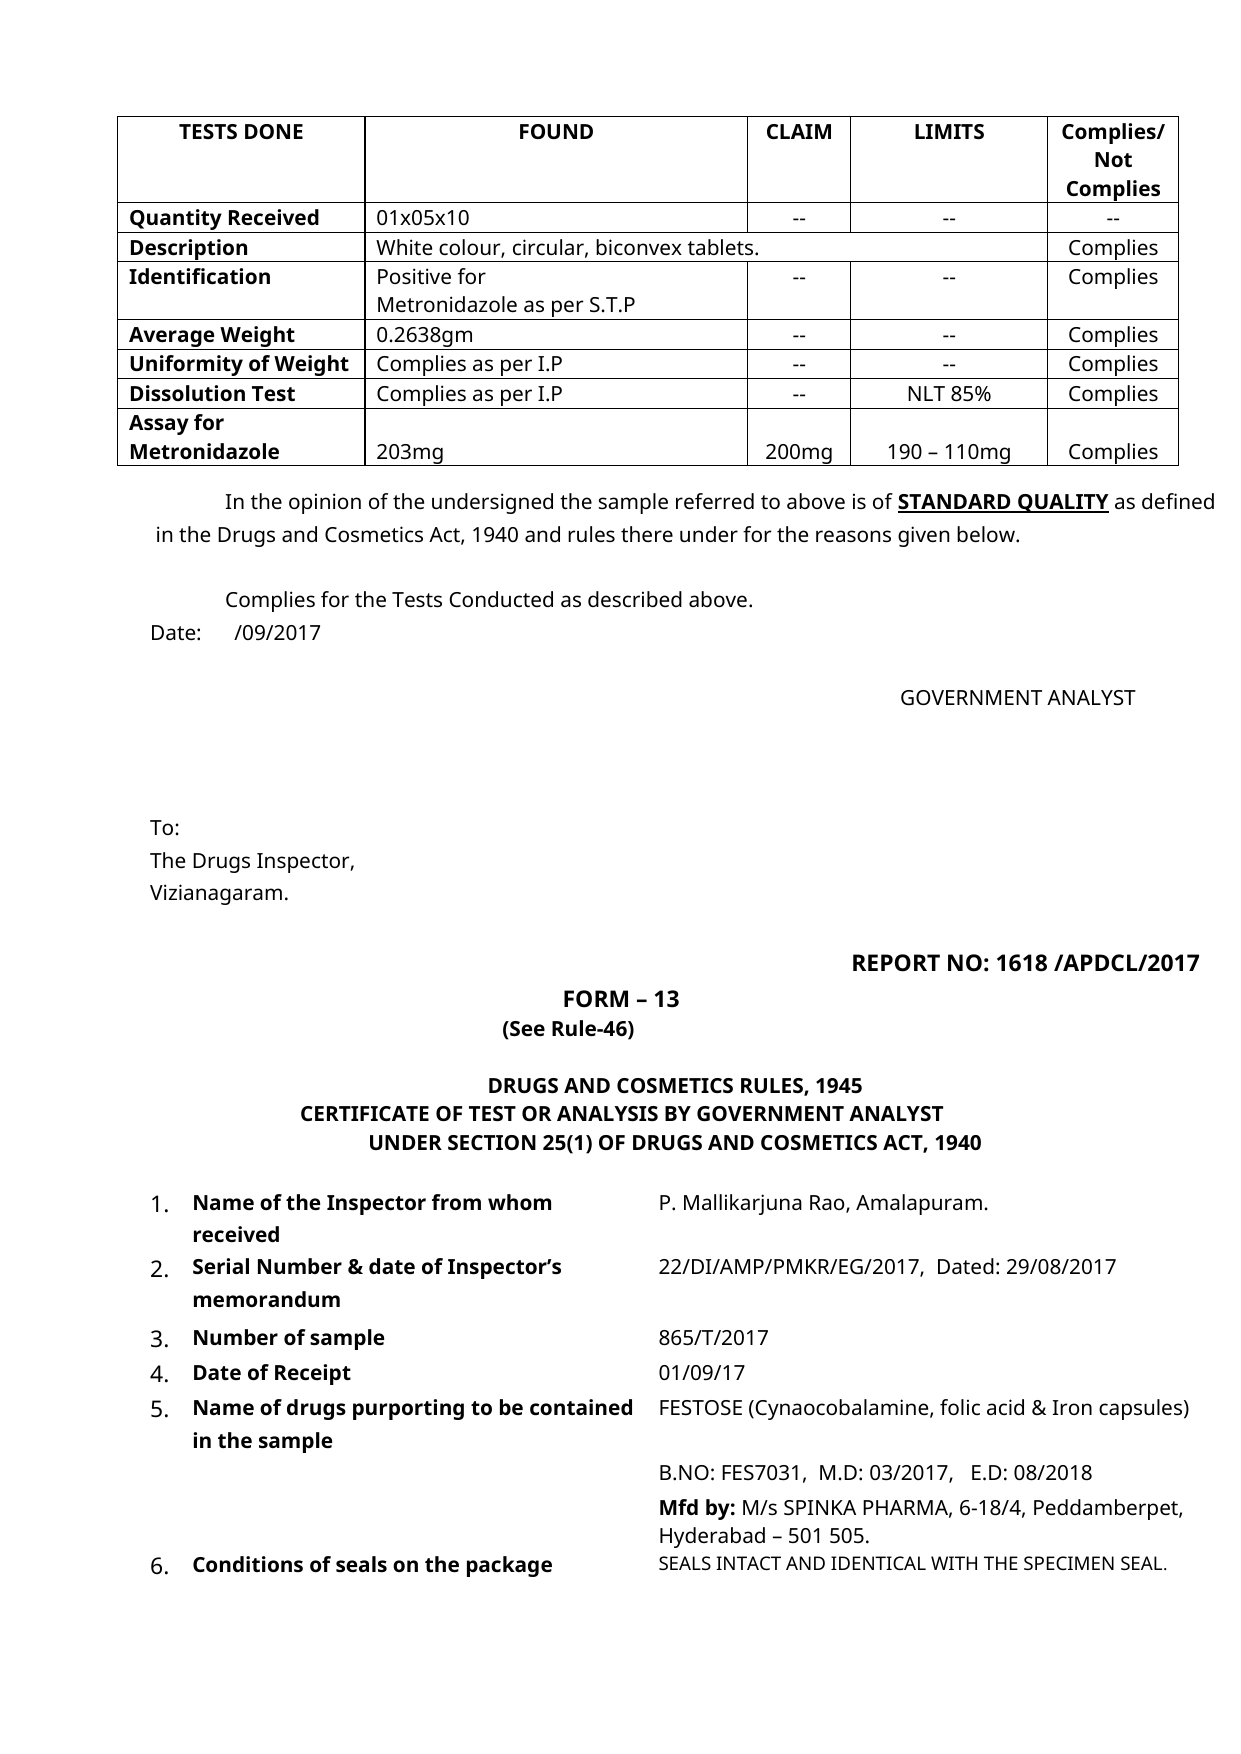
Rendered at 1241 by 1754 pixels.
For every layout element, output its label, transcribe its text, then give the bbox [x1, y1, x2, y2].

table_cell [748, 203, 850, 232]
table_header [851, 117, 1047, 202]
text Vizianagaram. [150, 878, 1240, 907]
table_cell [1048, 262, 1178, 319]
text FORM – 13 [525, 983, 1200, 1014]
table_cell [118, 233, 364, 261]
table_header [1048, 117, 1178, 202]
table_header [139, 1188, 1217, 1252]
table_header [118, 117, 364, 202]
text REPORT NO: 1618 /APDCL/2017 [150, 947, 1200, 978]
text GOVERNMENT ANALYST [825, 683, 1240, 711]
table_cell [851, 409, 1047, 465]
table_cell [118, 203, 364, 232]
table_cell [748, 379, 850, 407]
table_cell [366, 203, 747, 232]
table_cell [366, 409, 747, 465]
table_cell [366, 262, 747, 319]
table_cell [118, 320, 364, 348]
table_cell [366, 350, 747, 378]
text (See Rule-46) [150, 1014, 1200, 1043]
text Complies for the Tests Conducted as described above. [150, 585, 1240, 613]
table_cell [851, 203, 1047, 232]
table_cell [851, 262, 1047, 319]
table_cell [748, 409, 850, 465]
text In the opinion of the undersigned the sample referred to above is of STANDARD QUALITY as defined [150, 122, 1240, 516]
text CERTIFICATE OF TEST OR ANALYSIS BY GOVERNMENT ANALYST [225, 1099, 1200, 1128]
text The Drugs Inspector, [150, 846, 1240, 874]
text Date: /09/2017 [150, 618, 1240, 646]
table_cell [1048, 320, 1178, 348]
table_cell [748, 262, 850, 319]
text To: [150, 813, 1240, 842]
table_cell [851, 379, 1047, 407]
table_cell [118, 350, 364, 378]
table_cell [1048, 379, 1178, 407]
text DRUGS AND COSMETICS RULES, 1945 [150, 1071, 1200, 1099]
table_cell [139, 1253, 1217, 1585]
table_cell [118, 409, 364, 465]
text UNDER SECTION 25(1) OF DRUGS AND COSMETICS ACT, 1940 [150, 1128, 1200, 1156]
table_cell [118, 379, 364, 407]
text in the Drugs and Cosmetics Act, 1940 and rules there under for the reasons given below. [150, 520, 1240, 548]
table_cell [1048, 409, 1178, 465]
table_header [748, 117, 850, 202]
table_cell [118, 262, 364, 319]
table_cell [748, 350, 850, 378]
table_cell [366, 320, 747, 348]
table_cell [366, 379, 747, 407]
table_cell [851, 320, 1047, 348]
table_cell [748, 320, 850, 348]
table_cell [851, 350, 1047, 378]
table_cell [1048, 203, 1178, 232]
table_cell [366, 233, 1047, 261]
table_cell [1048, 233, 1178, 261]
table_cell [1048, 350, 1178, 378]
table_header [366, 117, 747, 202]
